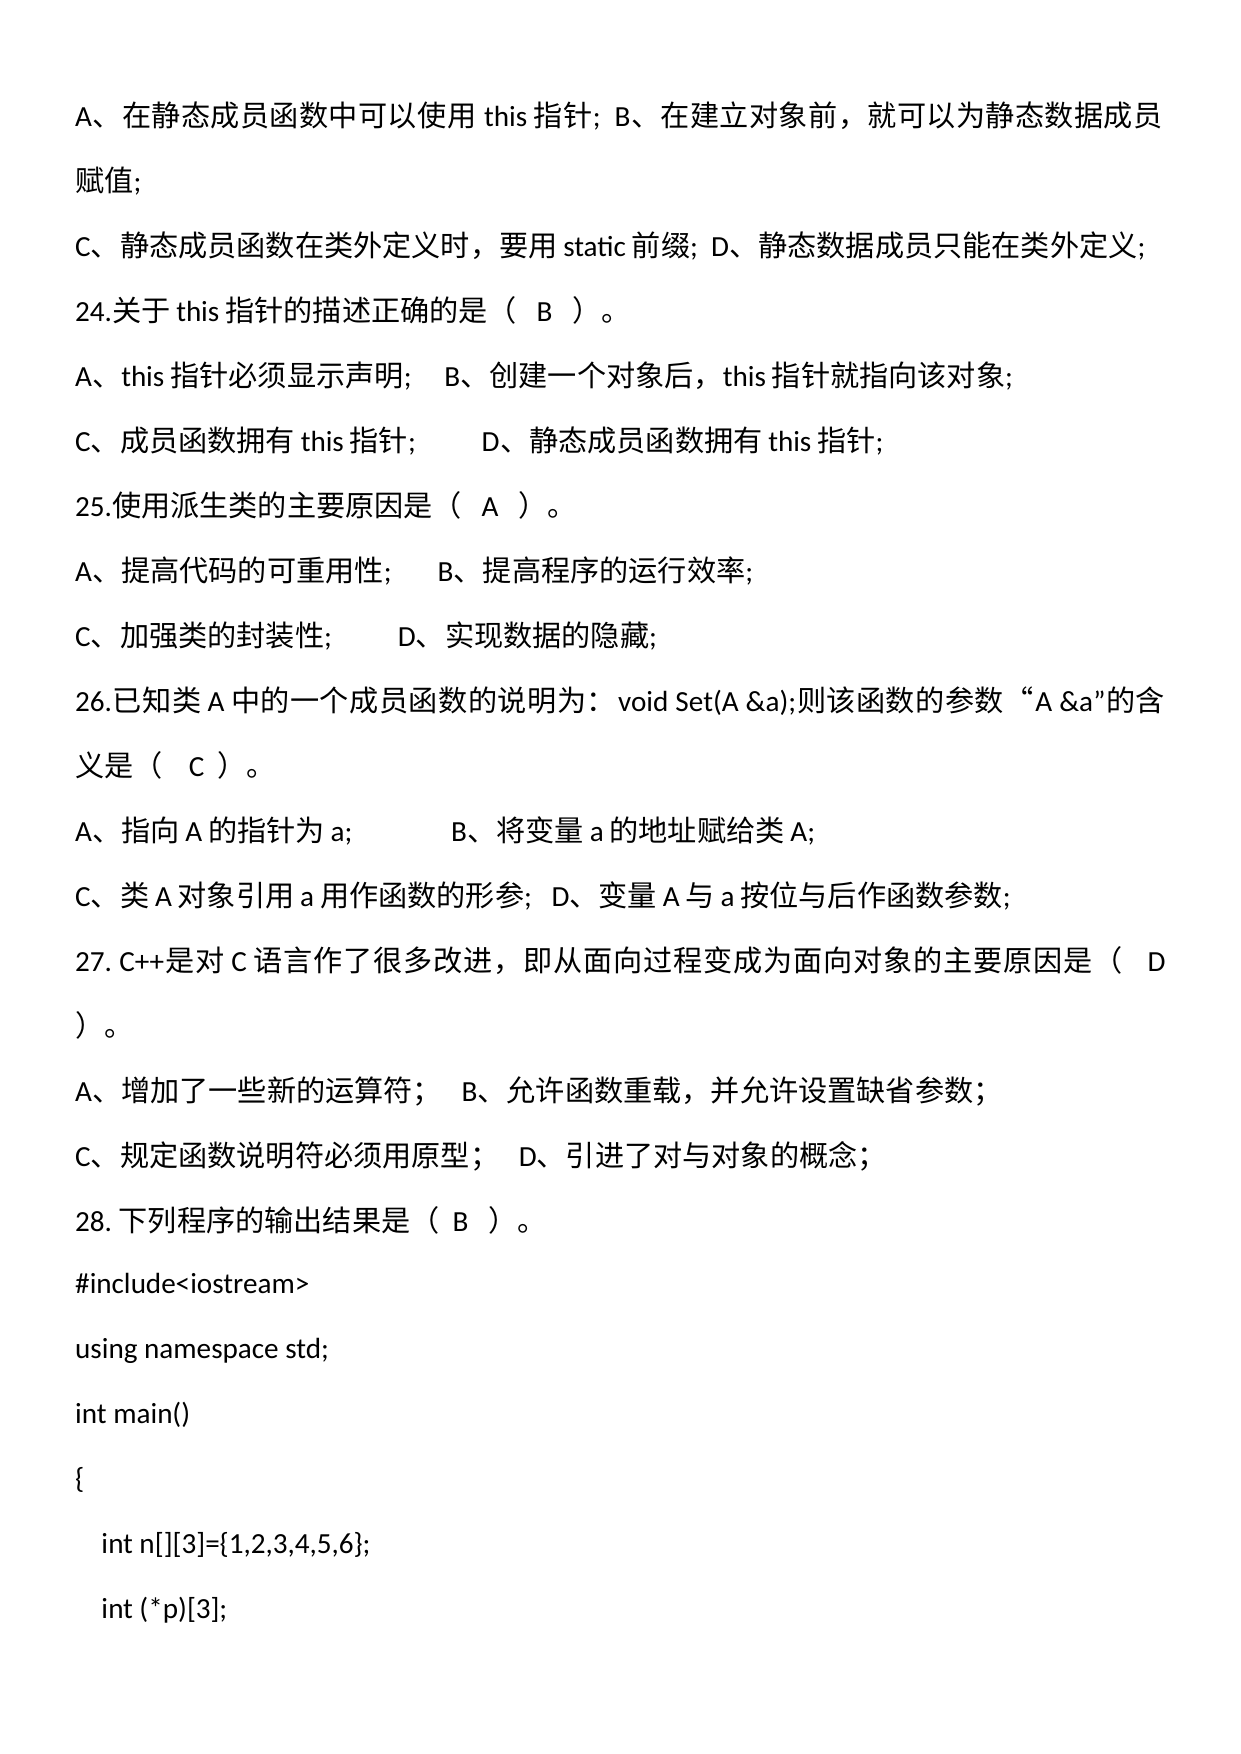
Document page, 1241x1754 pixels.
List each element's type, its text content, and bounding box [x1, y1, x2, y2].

text { [75, 1446, 1165, 1511]
text A、增加了一些新的运算符； B、允许函数重载，并允许设置缺省参数； [75, 1056, 1165, 1121]
text C、加强类的封装性; D、实现数据的隐藏; [75, 601, 1165, 666]
text int n[][3]={1,2,3,4,5,6}; [75, 1511, 1165, 1576]
text A、提高代码的可重用性; B、提高程序的运行效率; [75, 536, 1165, 601]
text #include<iostream> [75, 1251, 1165, 1316]
text 27. C++是对C语言作了很多改进，即从面向过程变成为面向对象的主要原因是（ D ）。 [75, 926, 1165, 1056]
text using namespace std; [75, 1316, 1165, 1381]
text int main() [75, 1381, 1165, 1446]
text A、在静态成员函数中可以使用this指针; B、在建立对象前，就可以为静态数据成员赋值; [75, 81, 1165, 211]
text C、静态成员函数在类外定义时，要用static前缀; D、静态数据成员只能在类外定义; [75, 211, 1165, 276]
text C、类A对象引用a用作函数的形参; D、变量A与a按位与后作函数参数; [75, 861, 1165, 926]
text C、成员函数拥有this指针; D、静态成员函数拥有this指针; [75, 406, 1165, 471]
text C、规定函数说明符必须用原型； D、引进了对与对象的概念； [75, 1121, 1165, 1186]
text A、指向A的指针为a; B、将变量a的地址赋给类A; [75, 796, 1165, 861]
text A、this指针必须显示声明; B、创建一个对象后，this指针就指向该对象; [75, 341, 1165, 406]
text 25.使用派生类的主要原因是（ A ）。 [75, 471, 1165, 536]
text int (*p)[3]; [75, 1576, 1165, 1641]
text 26.已知类A中的一个成员函数的说明为：void Set(A &a);则该函数的参数“A &a”的含义是（ C ）。 [75, 666, 1165, 796]
text 24.关于this指针的描述正确的是（ B ）。 [75, 276, 1165, 341]
text 28. 下列程序的输出结果是（ B ）。 [75, 1186, 1165, 1251]
